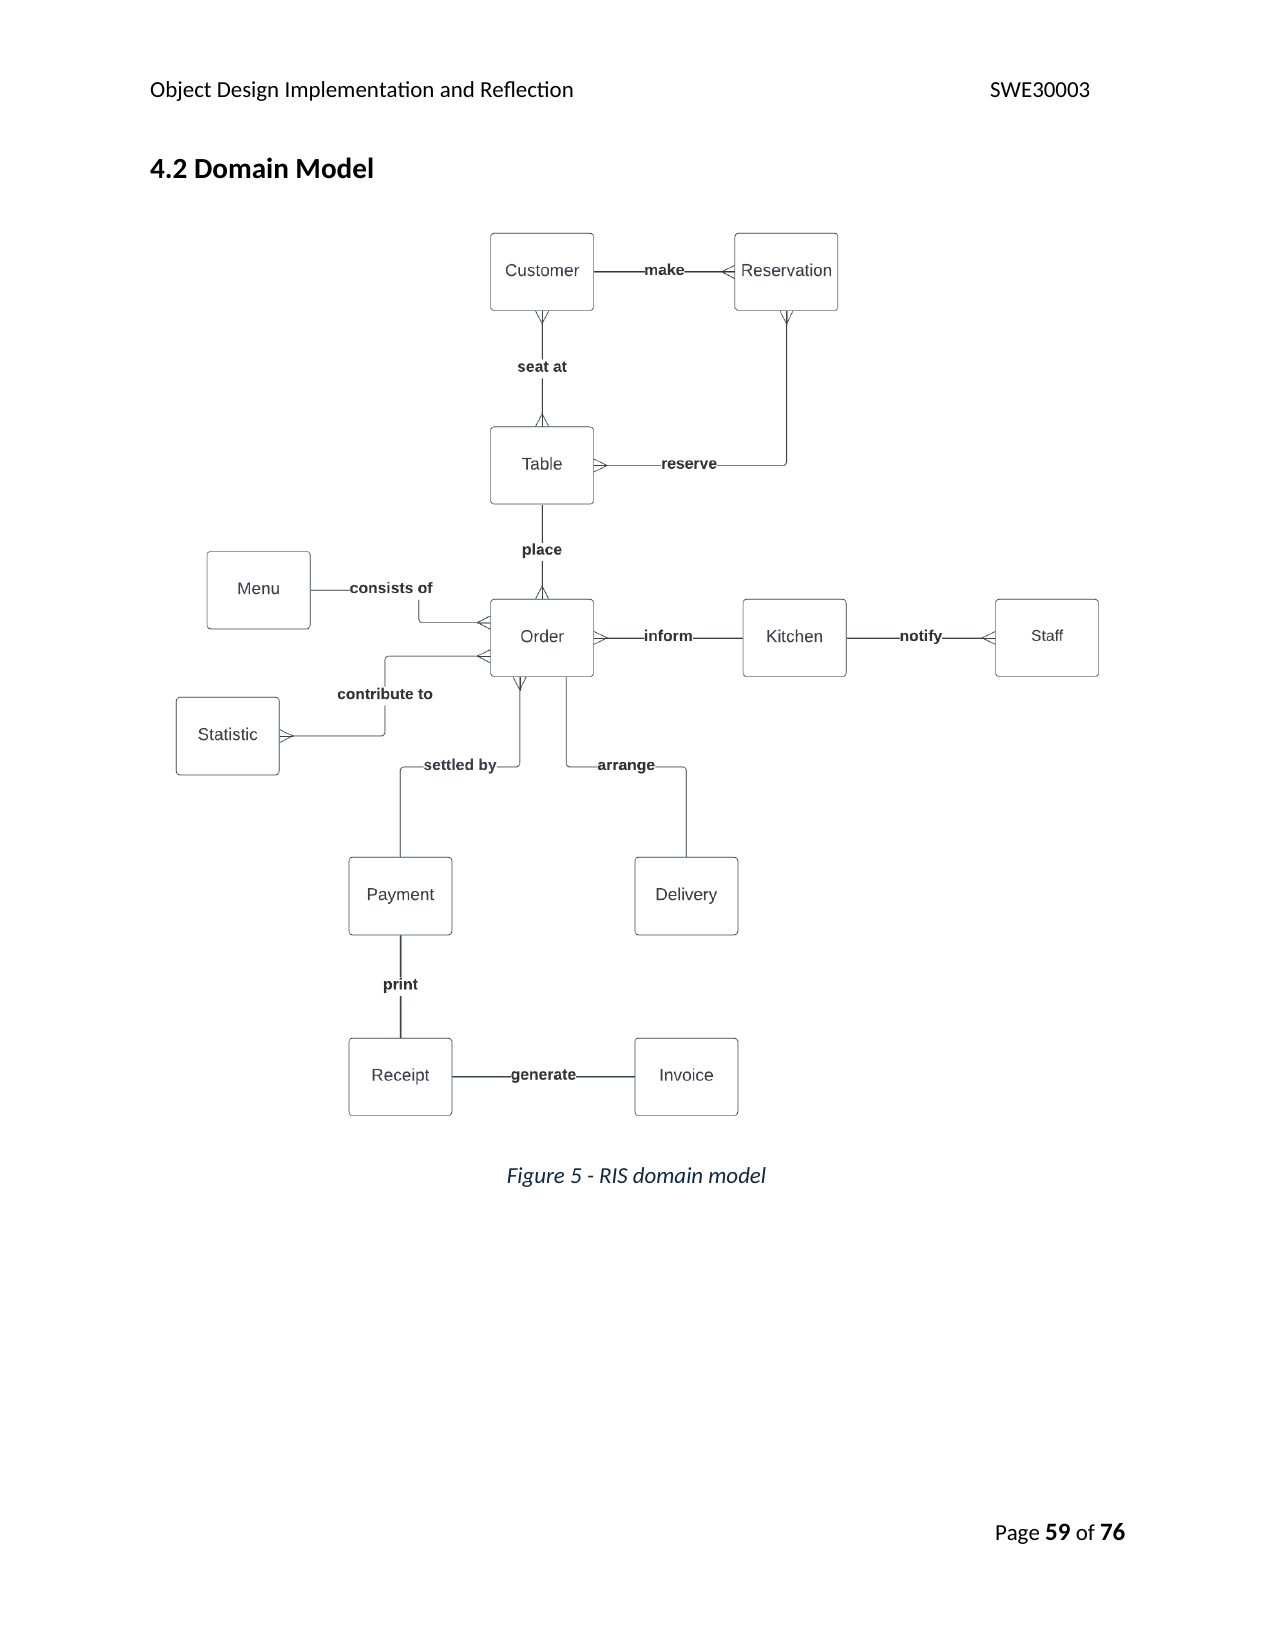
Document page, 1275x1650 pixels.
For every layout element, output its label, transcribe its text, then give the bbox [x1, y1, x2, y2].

picture [150, 207, 1124, 1141]
text Figure 5 - RIS domain model [150, 1161, 1125, 1189]
text 4.2 Domain Model [150, 150, 1127, 186]
